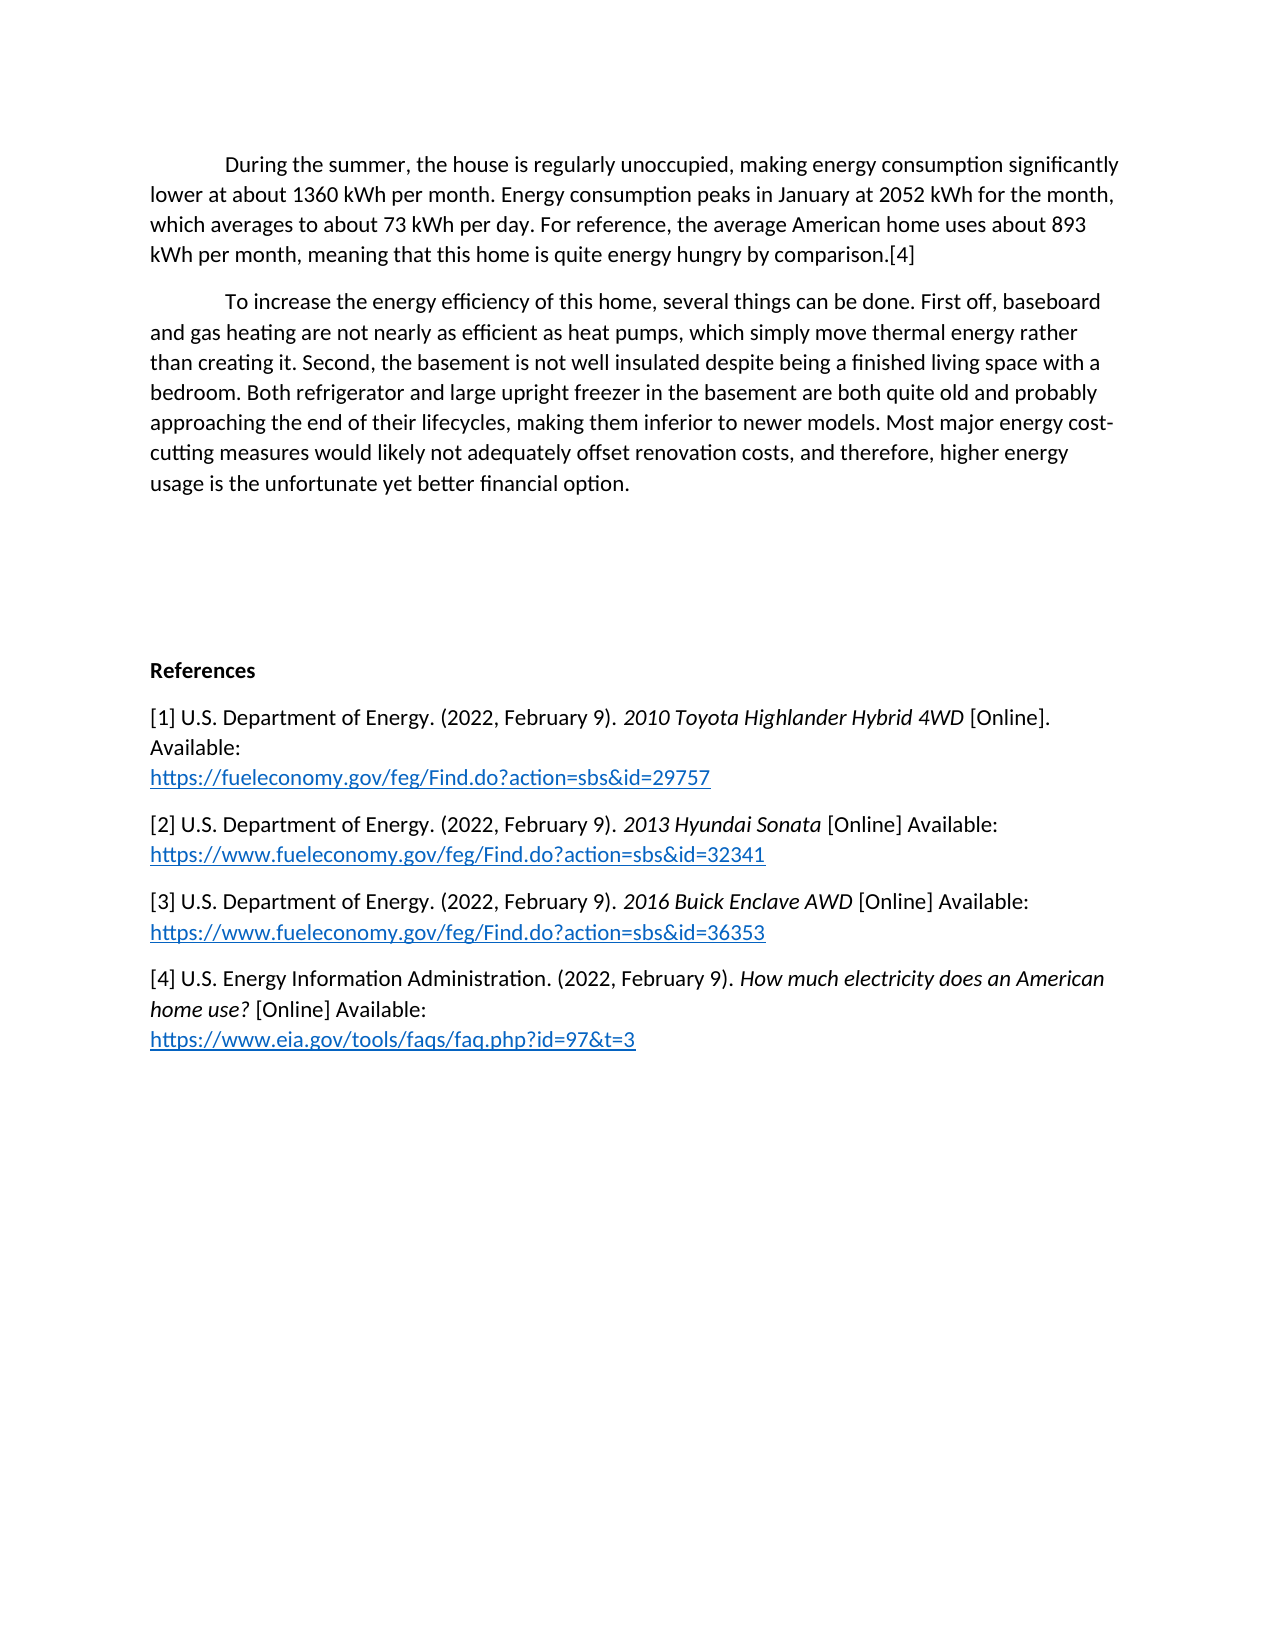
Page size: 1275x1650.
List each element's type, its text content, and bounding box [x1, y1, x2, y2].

text [4] U.S. Energy Information Administration. (2022, February 9). How much electricity does an American home use? [Online] Available: https://www.eia.gov/tools/faqs/faq.php?id=97&t=3 [150, 964, 1125, 1053]
text [2] U.S. Department of Energy. (2022, February 9). 2013 Hyundai Sonata [Online] Available: https://www.fueleconomy.gov/feg/Find.do?action=sbs&id=32341 [150, 810, 1125, 869]
text [3] U.S. Department of Energy. (2022, February 9). 2016 Buick Enclave AWD [Online] Available: https://www.fueleconomy.gov/feg/Find.do?action=sbs&id=36353 [150, 887, 1125, 946]
text [1] U.S. Department of Energy. (2022, February 9). 2010 Toyota Highlander Hybrid 4WD [Online]. Available: https://fueleconomy.gov/feg/Find.do?action=sbs&id=29757 [150, 703, 1125, 792]
text References [150, 656, 1125, 684]
text During the summer, the house is regularly unoccupied, making energy consumption significantly lower at about 1360 kWh per month. Energy consumption peaks in January at 2052 kWh for the month, which averages to about 73 kWh per day. For reference, the average American home uses about 893 kWh per month, meaning that this home is quite energy hungry by comparison.[4] [150, 150, 1125, 269]
text To increase the energy efficiency of this home, several things can be done. First off, baseboard and gas heating are not nearly as efficient as heat pumps, which simply move thermal energy rather than creating it. Second, the basement is not well insulated despite being a finished living space with a bedroom. Both refrigerator and large upright freezer in the basement are both quite old and probably approaching the end of their lifecycles, making them inferior to newer models. Most major energy cost-cutting measures would likely not adequately offset renovation costs, and therefore, higher energy usage is the unfortunate yet better financial option. [150, 287, 1125, 497]
